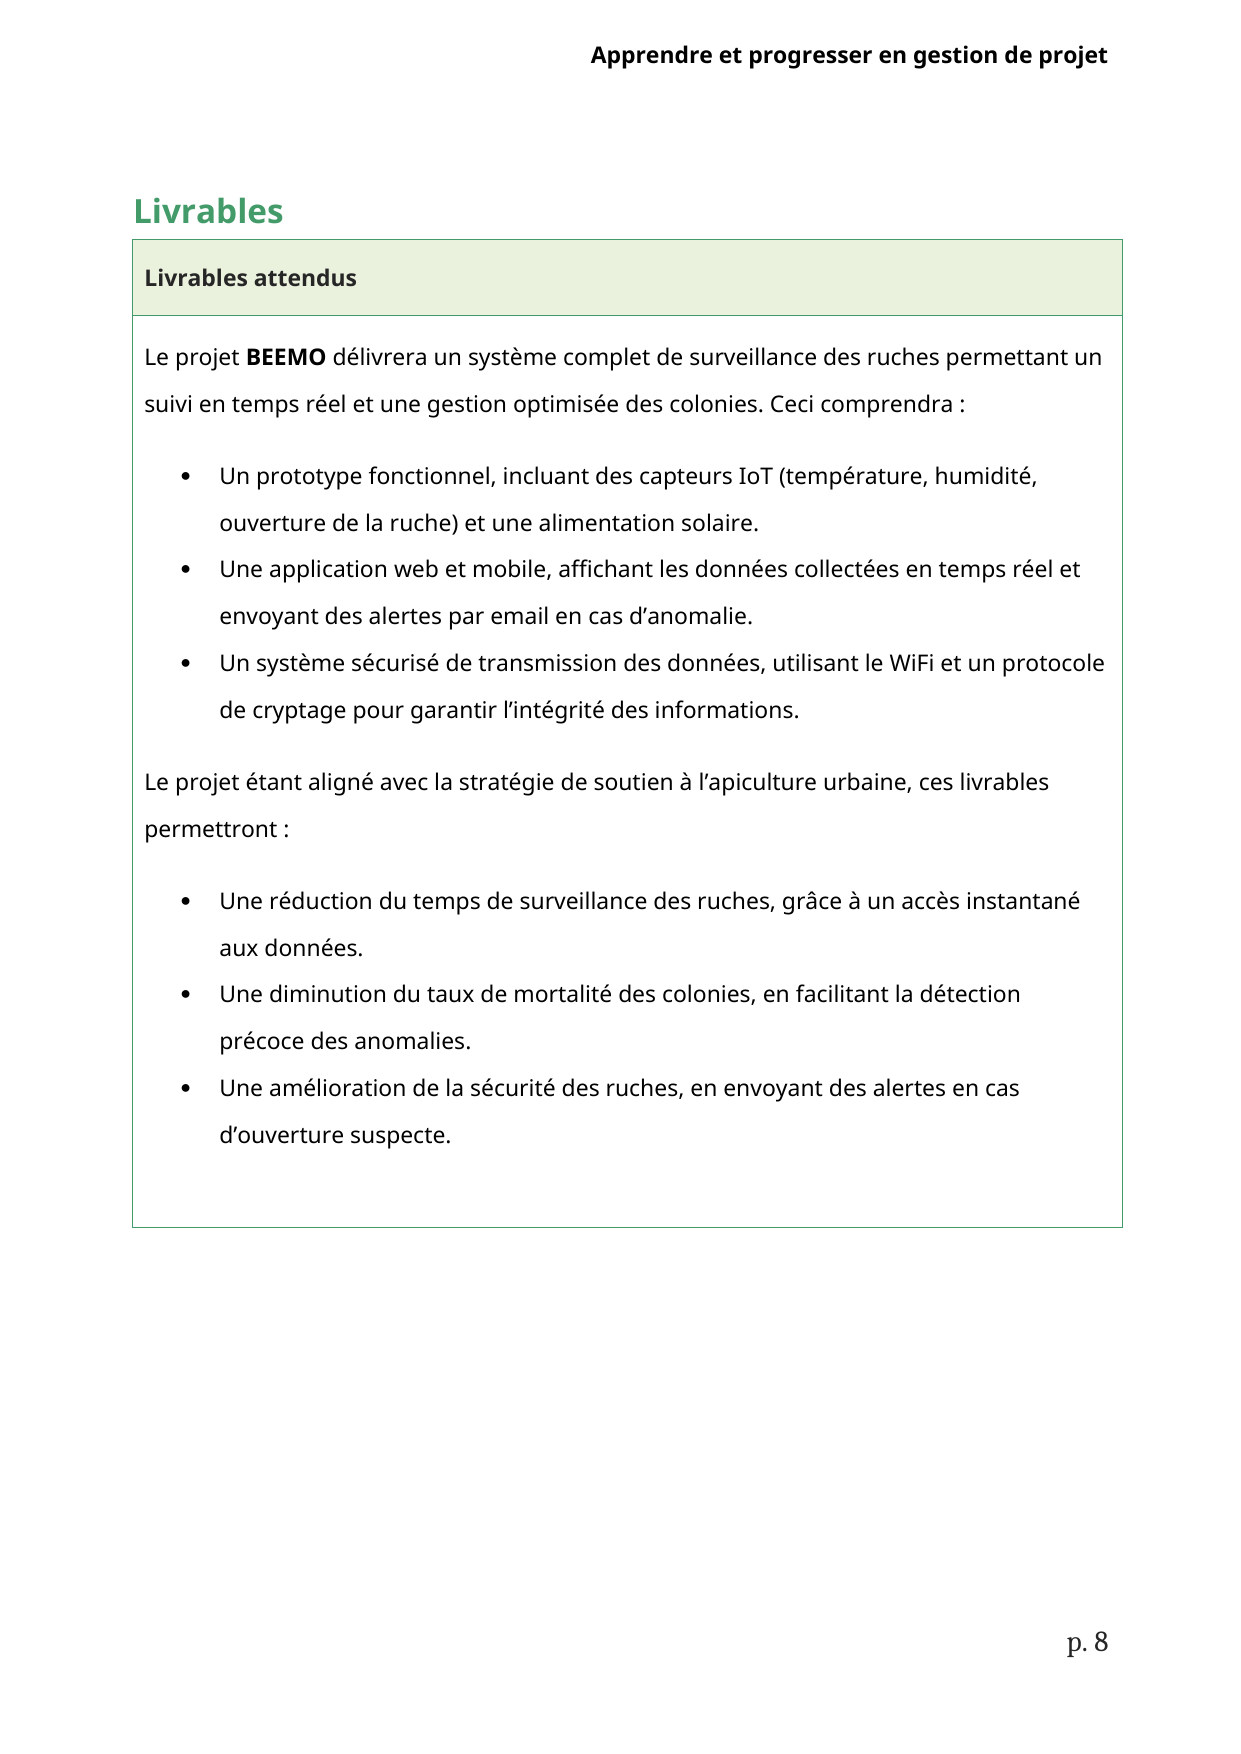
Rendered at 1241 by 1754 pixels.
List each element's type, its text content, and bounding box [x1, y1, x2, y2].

table_header Livrables attendus [133, 240, 1122, 315]
subtitle Livrables [133, 187, 1108, 233]
table_cell Le projet BEEMO délivrera un système complet de surveillance des ruches permettant un suivi en temps réel et une gestion optimisée des colonies. Ceci comprendra : Un prototype fonctionnel, incluant des capteurs IoT (température, humidité, ouverture de la ruche) et une alimentation solaire. Une application web et mobile, affichant les données collectées en temps réel et envoyant des alertes par email en cas d’anomalie. Un système sécurisé de transmission des données, utilisant le WiFi et un protocole de cryptage pour garantir l’intégrité des informations. Le projet étant aligné avec la stratégie de soutien à l’apiculture urbaine, ces livrables permettront : Une réduction du temps de surveillance des ruches, grâce à un accès instantané aux données. Une diminution du taux de mortalité des colonies, en facilitant la détection précoce des anomalies. Une amélioration de la sécurité des ruches, en envoyant des alertes en cas d’ouverture suspecte. [133, 316, 1122, 1227]
